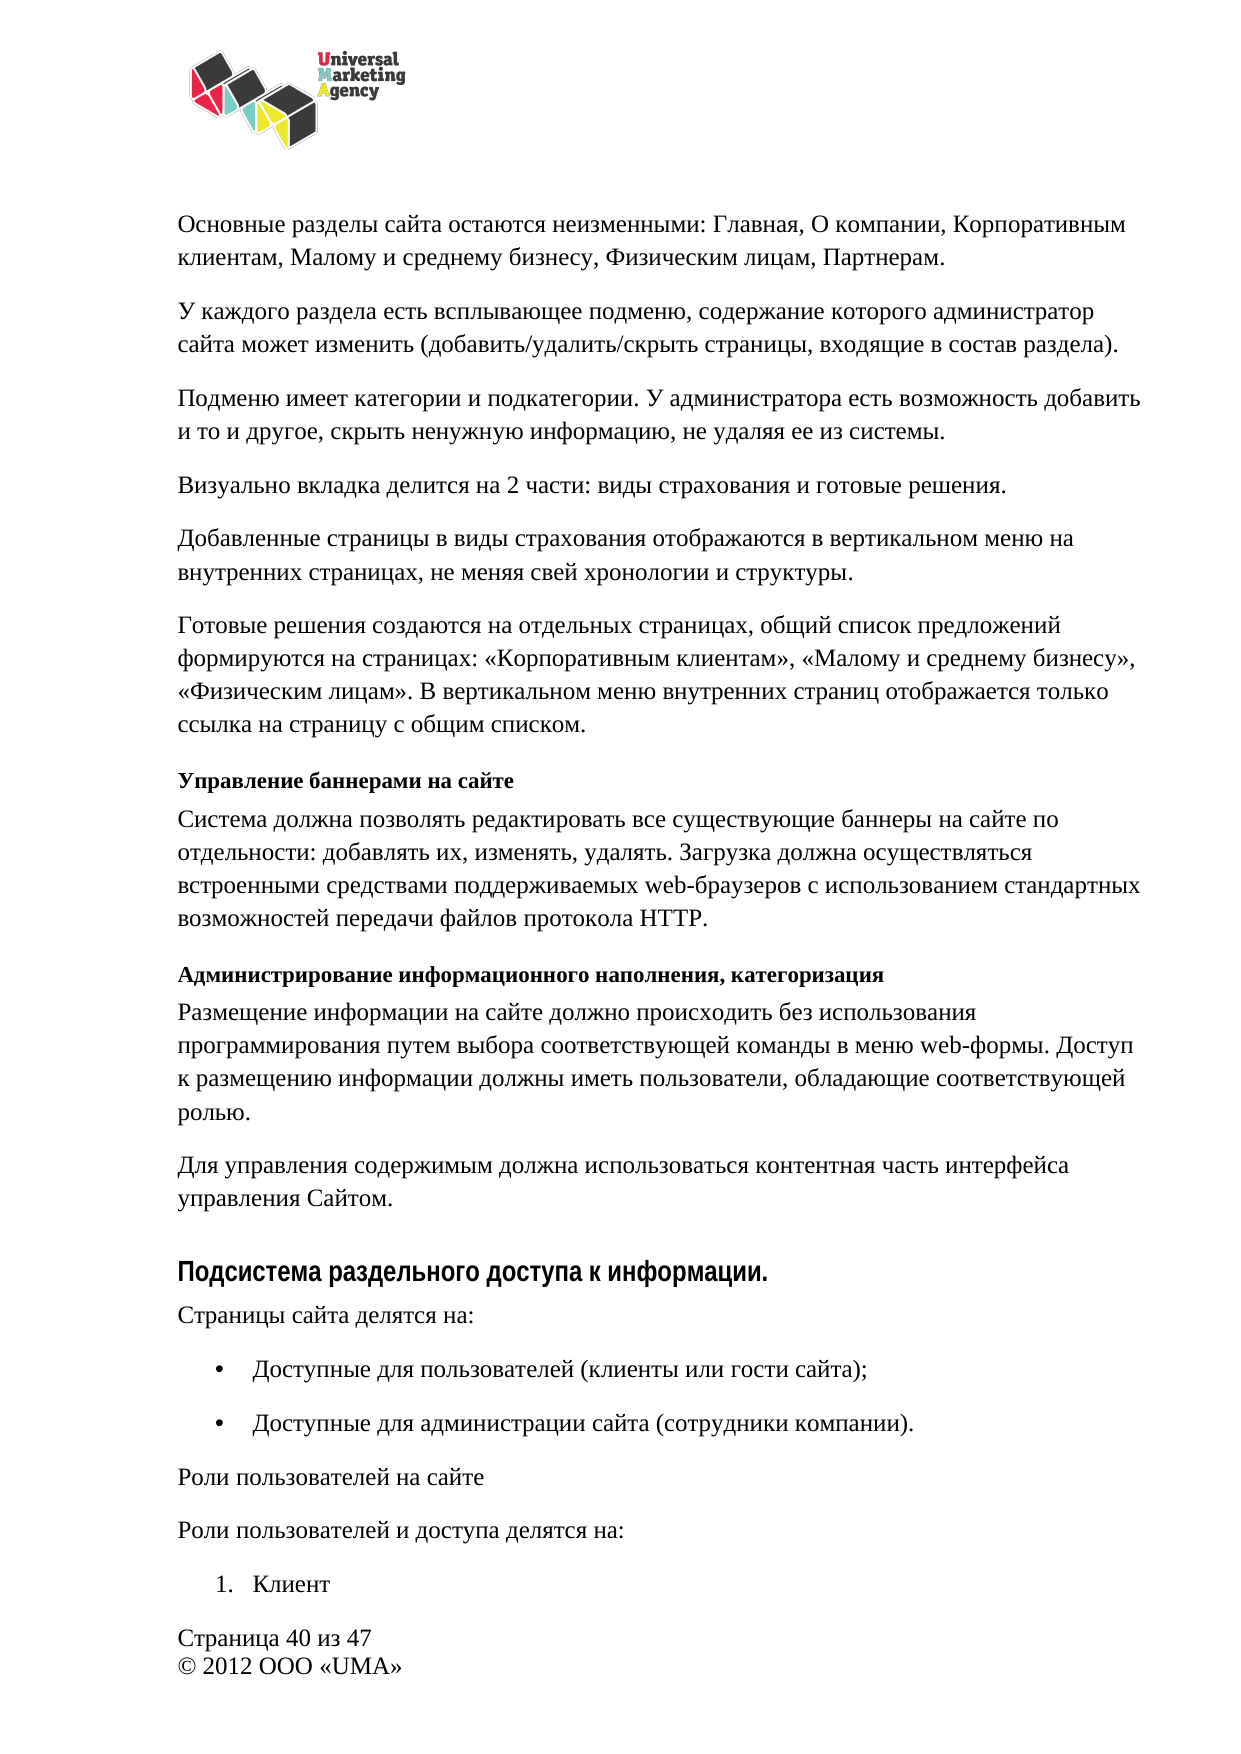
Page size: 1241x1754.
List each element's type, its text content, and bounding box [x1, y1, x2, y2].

picture [177, 11, 414, 181]
text Роли пользователей и доступа делятся на: [177, 1516, 1152, 1544]
text Система должна позволять редактировать все существующие баннеры на сайте по отдельности: добавлять их, изменять, удалять. Загрузка должна осуществляться встроенными средствами поддерживаемых web-браузеров с использованием стандартных возможностей передачи файлов протокола HTTP. [177, 804, 1152, 932]
text Основные разделы сайта остаются неизменными: Главная, О компании, Корпоративным клиентам, Малому и среднему бизнесу, Физическим лицам, Партнерам. [177, 209, 1152, 271]
text Для управления содержимым должна использоваться контентная часть интерфейса управления Сайтом. [177, 1150, 1152, 1212]
subtitle Управление баннерами на сайте [177, 767, 1152, 794]
list Доступные для администрации сайта (сотрудники компании). [215, 1408, 1152, 1437]
list Клиент [215, 1569, 1152, 1598]
text Подменю имеет категории и подкатегории. У администратора есть возможность добавить и то и другое, скрыть ненужную информацию, не удаляя ее из системы. [177, 383, 1152, 444]
text Визуально вкладка делится на 2 части: виды страхования и готовые решения. [177, 470, 1152, 498]
text Готовые решения создаются на отдельных страницах, общий список предложений формируются на страницах: «Корпоративным клиентам», «Малому и среднему бизнесу», «Физическим лицам». В вертикальном меню внутренних страниц отображается только ссылка на страницу с общим списком. [177, 610, 1152, 738]
text Размещение информации на сайте должно происходить без использования программирования путем выбора соответствующей команды в меню web-формы. Доступ к размещению информации должны иметь пользователи, обладающие соответствующей ролью. [177, 997, 1152, 1125]
text Роли пользователей на сайте [177, 1462, 1152, 1490]
subtitle Администрирование информационного наполнения, категоризация [177, 961, 1152, 987]
text У каждого раздела есть всплывающее подменю, содержание которого администратор сайта может изменить (добавить/удалить/скрыть страницы, входящие в состав раздела). [177, 296, 1152, 358]
text Страницы сайта делятся на: [177, 1300, 1152, 1329]
subtitle Подсистема раздельного доступа к информации. [177, 1254, 1152, 1287]
text Добавленные страницы в виды страхования отображаются в вертикальном меню на внутренних страницах, не меняя свей хронологии и структуры. [177, 523, 1152, 585]
list Доступные для пользователей (клиенты или гости сайта); [215, 1354, 1152, 1383]
